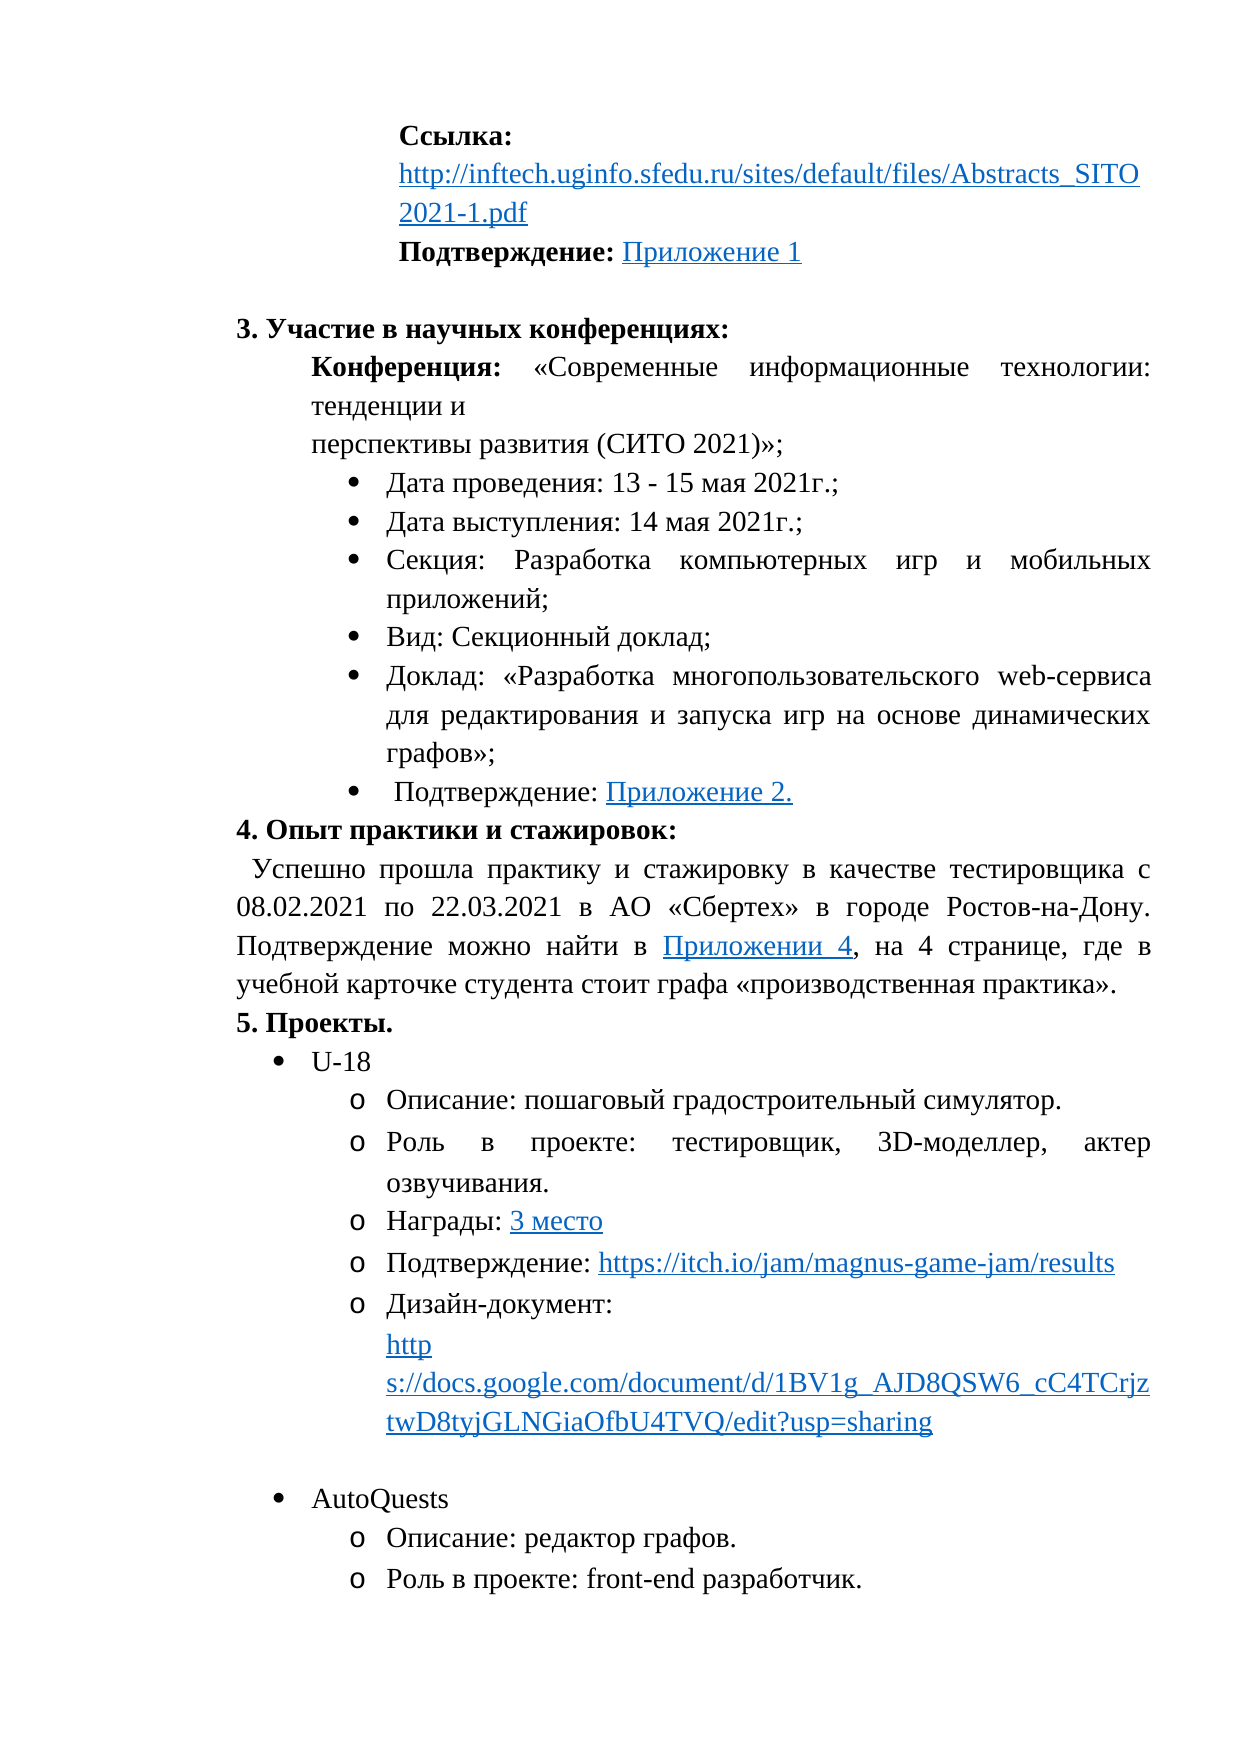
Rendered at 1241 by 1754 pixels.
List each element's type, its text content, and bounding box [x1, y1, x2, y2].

text 3. Участие в научных конференциях: [177, 311, 1152, 344]
list Описание: редактор графов. [349, 1520, 1152, 1556]
list Подтверждение: https://itch.io/jam/magnus-game-jam/results [349, 1245, 1152, 1281]
list AutoQuests [274, 1481, 1152, 1515]
text 4. Опыт практики и стажировок: [236, 812, 1152, 846]
text перспективы развития (СИТО 2021)»; [311, 426, 1152, 460]
list Роль в проекте: front-end разработчик. [349, 1561, 1152, 1597]
list Подтверждение: Приложение 2. [349, 774, 1152, 807]
text Успешно прошла практику и стажировку в качестве тестировщика с 08.02.2021 по 22.03.2021 в АО «Сбертех» в городе Ростов-на-Дону. Подтверждение можно найти в Приложении 4, на 4 странице, где в учебной карточке студента стоит графа «производственная практика». [236, 851, 1152, 1000]
text Ссылка: http://inftech.uginfo.sfedu.ru/sites/default/files/Abstracts_SITO2021-1.pdf [398, 118, 1152, 229]
list Доклад: «Разработка многопользовательского web-сервиса для редактирования и запуска игр на основе динамических графов»; [349, 658, 1152, 769]
list Дата выступления: 14 мая 2021г.; [349, 504, 1152, 537]
text Подтверждение: Приложение 1 [398, 234, 1152, 267]
text Конференция: «Современные информационные технологии: тенденции и [311, 349, 1152, 421]
list U-18 [274, 1044, 1152, 1077]
list Награды: 3 место [349, 1203, 1152, 1239]
list Дата проведения: 13 - 15 мая 2021г.; [349, 465, 1152, 499]
list Описание: пошаговый градостроительный симулятор. [349, 1082, 1152, 1118]
list Роль в проекте: тестировщик, 3D-моделлер, актер озвучивания. [349, 1124, 1152, 1198]
list Секция: Разработка компьютерных игр и мобильных приложений; [349, 542, 1152, 614]
text 5. Проекты. [236, 1005, 1152, 1039]
list Дизайн-документ: https://docs.google.com/document/d/1BV1g_AJD8QSW6_cC4TCrjztwD8tyjGLNGiaOfbU4TVQ/edit?usp=sharing [349, 1286, 1152, 1438]
list Вид: Секционный доклад; [349, 619, 1152, 653]
